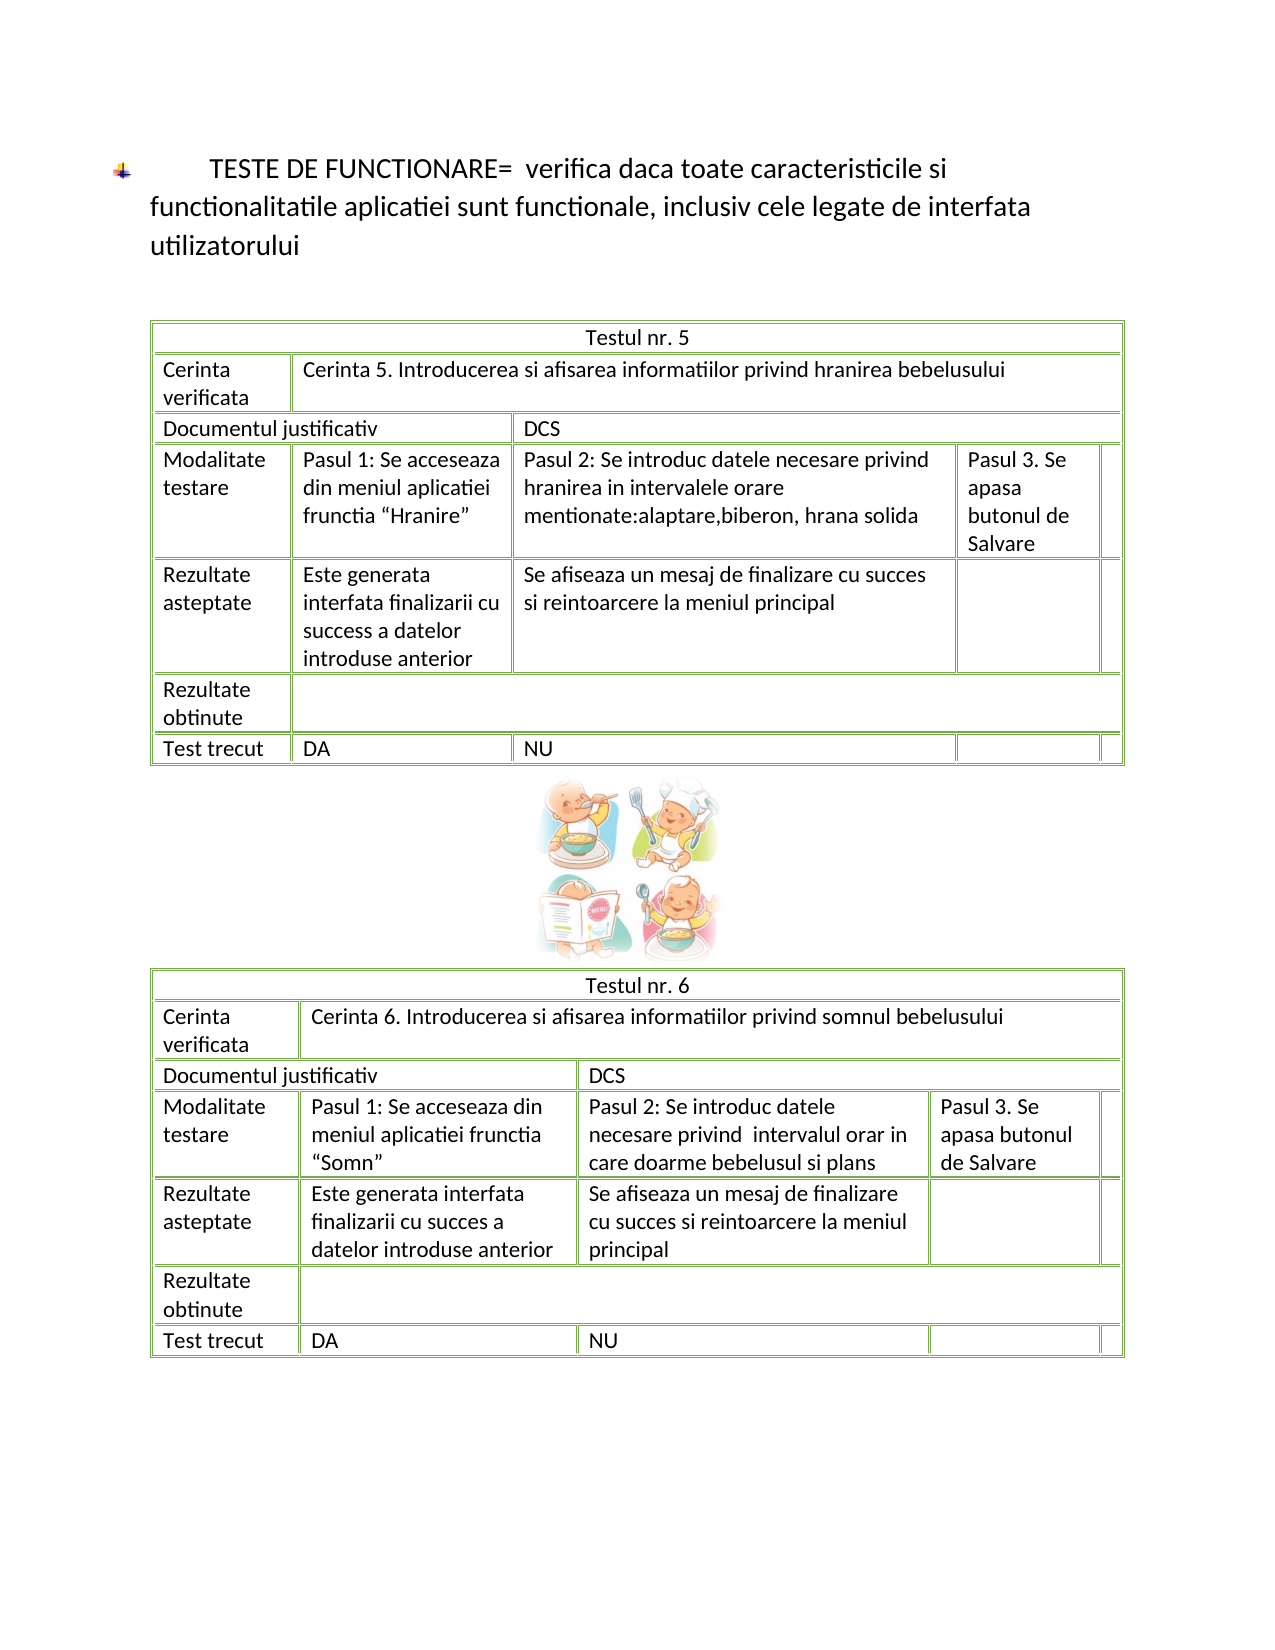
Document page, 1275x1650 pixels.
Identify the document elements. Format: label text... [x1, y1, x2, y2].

table_cell NU [512, 735, 956, 763]
table_cell Documentul justificativ [153, 411, 511, 442]
table_cell Rezultate asteptate [152, 557, 292, 672]
picture [560, 801, 698, 939]
table_cell [958, 560, 1099, 672]
table_cell Test trecut [153, 731, 292, 763]
table_cell Cerinta verificata [152, 999, 300, 1058]
table_cell [956, 735, 1100, 763]
table_cell [292, 672, 1123, 731]
table_cell [1102, 442, 1122, 557]
table_cell Rezultate obtinute [153, 1264, 298, 1323]
table_cell DCS [514, 411, 1122, 442]
table_cell NU [577, 1326, 929, 1354]
table_cell Modalitate testare [152, 1089, 300, 1176]
table_header Testul nr. 6 [153, 971, 1122, 999]
list TESTE DE FUNCTIONARE= verifica daca toate caracteristicile si functionalitatile aplicatiei sunt functionale, inclusiv cele legate de interfata utilizatorului [112, 150, 1125, 262]
table_cell Cerinta 6. Introducerea si afisarea informatiilor privind somnul bebelusului [300, 999, 1123, 1058]
table_cell DA [300, 1326, 577, 1354]
table_cell [1100, 1089, 1123, 1176]
table_cell Pasul 2: Se introduc datele necesare privind intervalul orar in care doarme bebelusul si plans [579, 1092, 928, 1176]
table_cell [929, 1326, 1100, 1354]
table_cell [1100, 1323, 1122, 1354]
table_cell Documentul justificativ [152, 1058, 577, 1089]
table_cell Pasul 2: Se introduc datele necesare privind hranirea in intervalele orare mentionate:alaptare,biberon, hrana solida [514, 445, 955, 557]
table_cell [301, 1264, 1122, 1323]
table_header Testul nr. 5 [153, 324, 1122, 352]
table_cell [1100, 557, 1123, 672]
table_cell [931, 1180, 1099, 1263]
table_cell [1102, 1176, 1122, 1263]
table_cell Se afiseaza un mesaj de finalizare cu succes si reintoarcere la meniul principal [514, 560, 955, 672]
table_cell Se afiseaza un mesaj de finalizare cu succes si reintoarcere la meniul principal [579, 1180, 928, 1263]
table_cell Rezultate asteptate [153, 1176, 298, 1263]
table_cell Pasul 1: Se acceseaza din meniul aplicatiei frunctia “Hranire” [293, 445, 511, 557]
table_cell Modalitate testare [153, 442, 290, 557]
table_cell DCS [577, 1058, 1123, 1089]
table_cell DA [292, 735, 512, 763]
table_cell Pasul 3. Se apasa butonul de Salvare [958, 445, 1099, 557]
table_cell Pasul 3. Se apasa butonul de Salvare [931, 1092, 1099, 1176]
table_cell Cerinta 5. Introducerea si afisarea informatiilor privind hranirea bebelusului [293, 352, 1122, 411]
table_cell [1100, 731, 1122, 763]
table_cell Test trecut [153, 1323, 300, 1354]
table_cell Pasul 1: Se acceseaza din meniul aplicatiei frunctia “Somn” [301, 1092, 576, 1176]
table_cell Este generata interfata finalizarii cu success a datelor introduse anterior [293, 560, 511, 672]
table_cell Cerinta verificata [153, 352, 290, 411]
table_cell Este generata interfata finalizarii cu succes a datelor introduse anterior [301, 1180, 576, 1263]
table_cell Rezultate obtinute [152, 672, 292, 731]
picture [113, 161, 131, 179]
